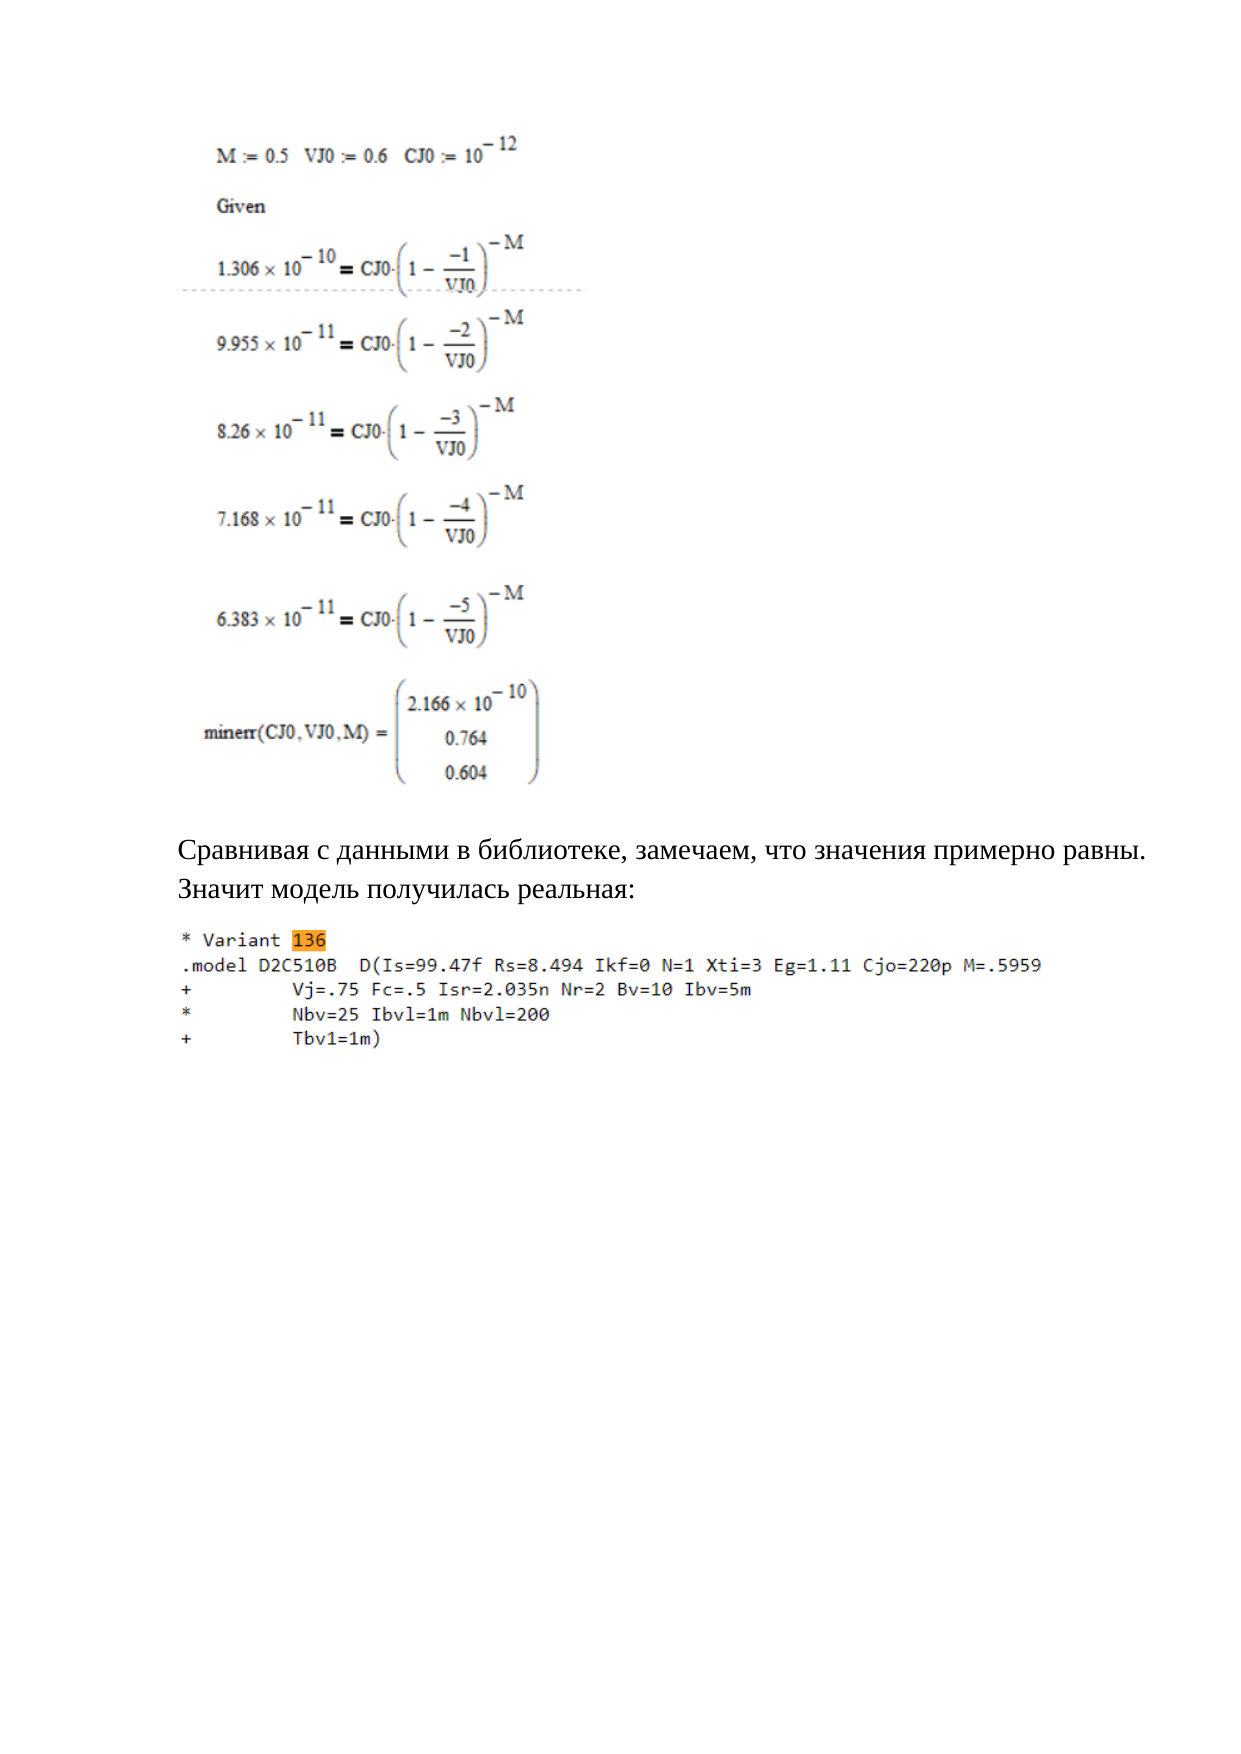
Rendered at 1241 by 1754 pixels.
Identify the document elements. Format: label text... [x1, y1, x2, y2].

picture [177, 118, 587, 808]
text Сравнивая с данными в библиотеке, замечаем, что значения примерно равны. Значит модель получилась реальная: [177, 832, 1152, 904]
picture [177, 930, 1042, 1051]
